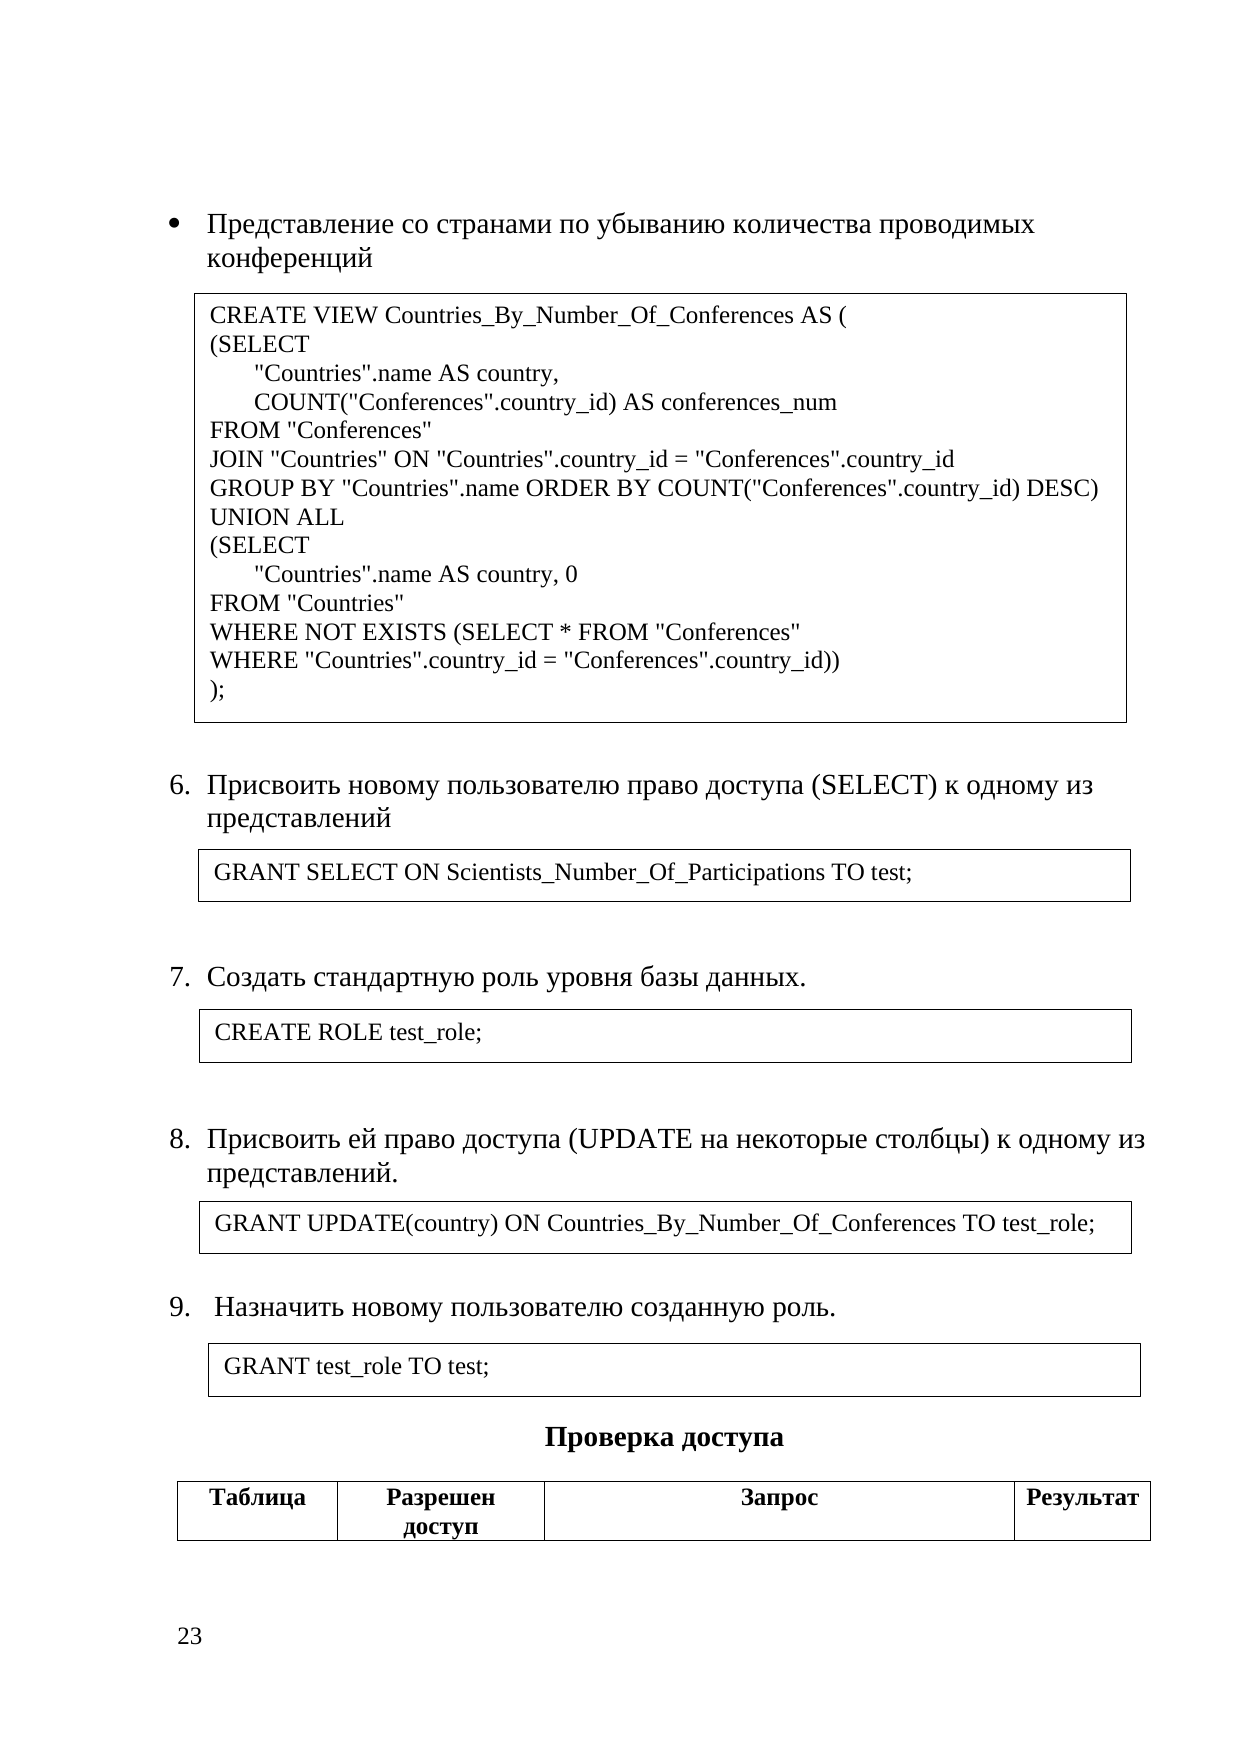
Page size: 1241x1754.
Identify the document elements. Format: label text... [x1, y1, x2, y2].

list Присвоить ей право доступа (UPDATE на некоторые столбцы) к одному из представлений. [169, 1122, 1152, 1189]
table_header Результат [1015, 1482, 1150, 1539]
table_header Запрос [545, 1482, 1014, 1539]
list Присвоить новому пользователю право доступа (SELECT) к одному из представлений [169, 767, 1152, 834]
table_header Разрешен доступ [338, 1482, 544, 1539]
table_header Таблица [178, 1482, 337, 1539]
text Проверка доступа [177, 1419, 1152, 1452]
list Представление со странами по убыванию количества проводимых конференций [169, 206, 1152, 273]
list Создать стандартную роль уровня базы данных. [169, 959, 1152, 992]
list Назначить новому пользователю созданную роль. [169, 1289, 1152, 1323]
